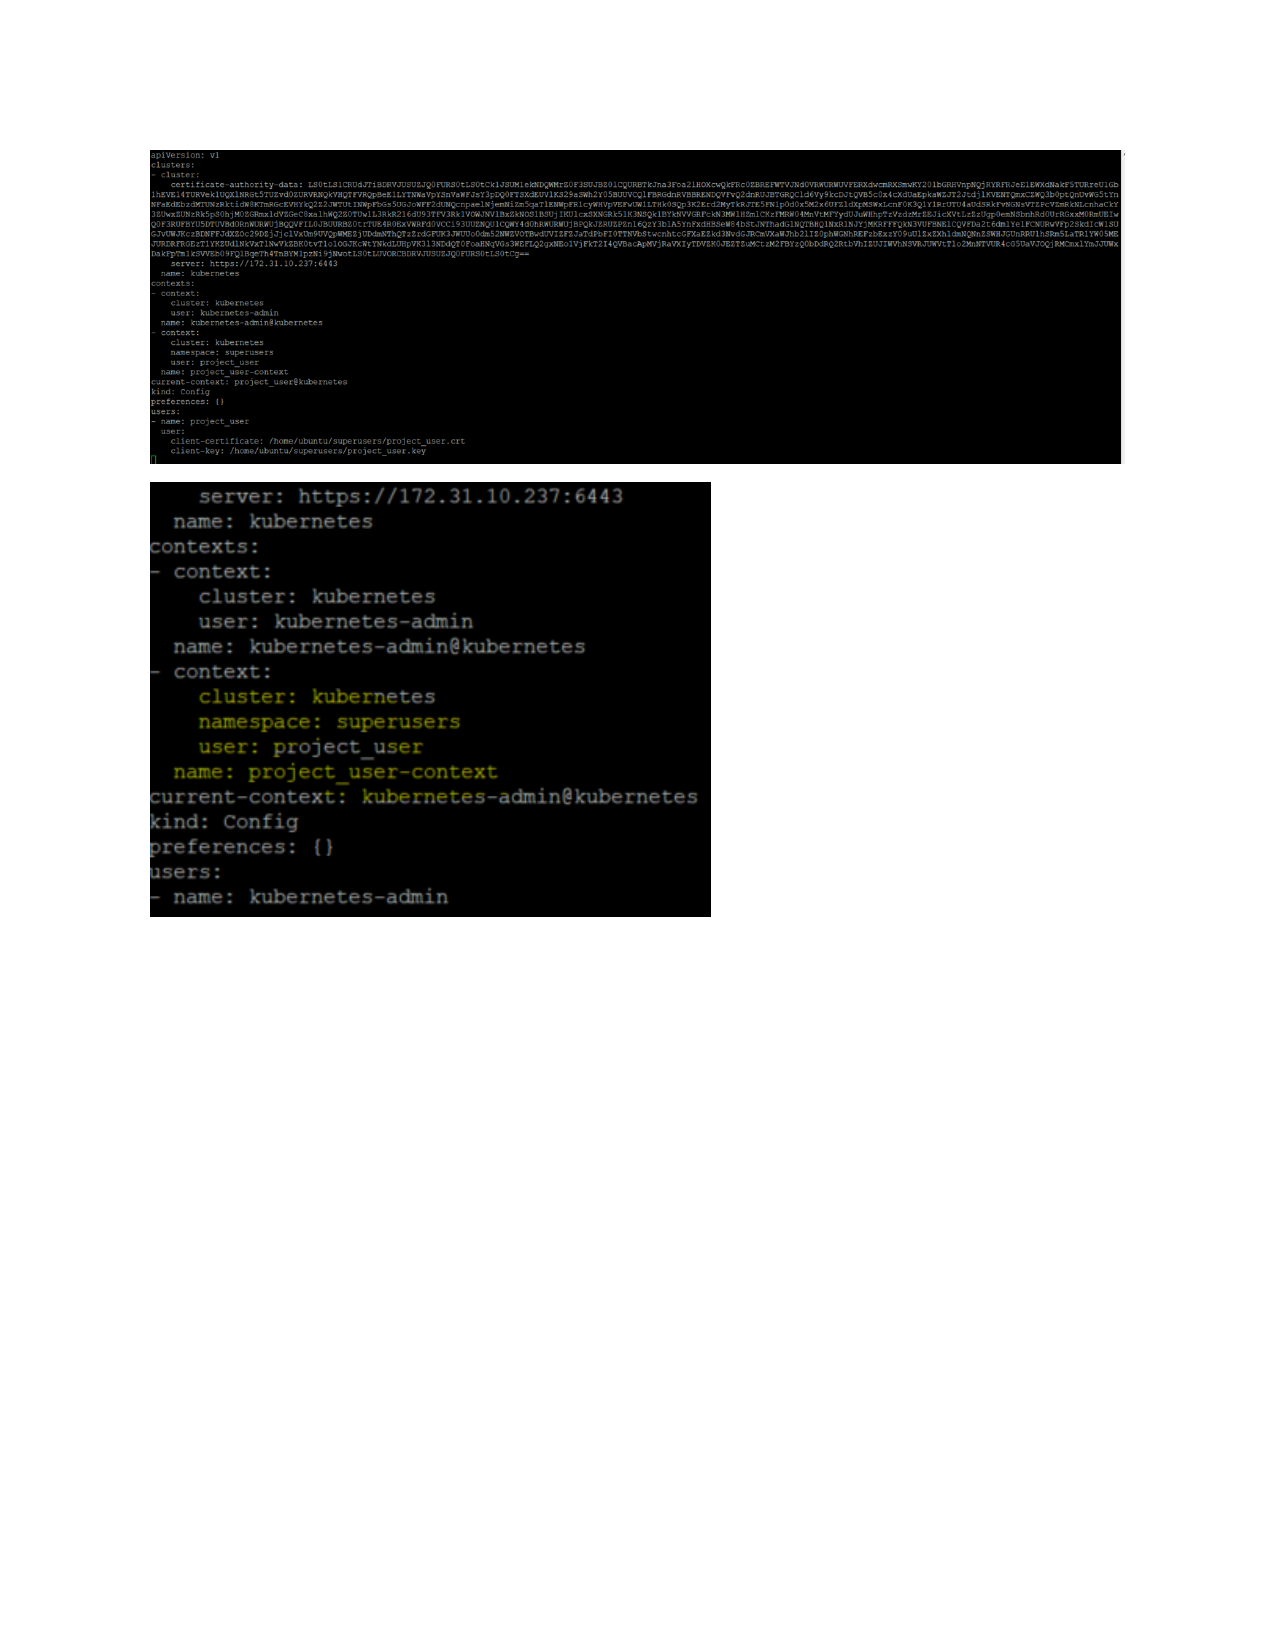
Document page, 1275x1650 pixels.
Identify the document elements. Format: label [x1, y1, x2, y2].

picture [150, 150, 1125, 464]
picture [150, 482, 711, 917]
